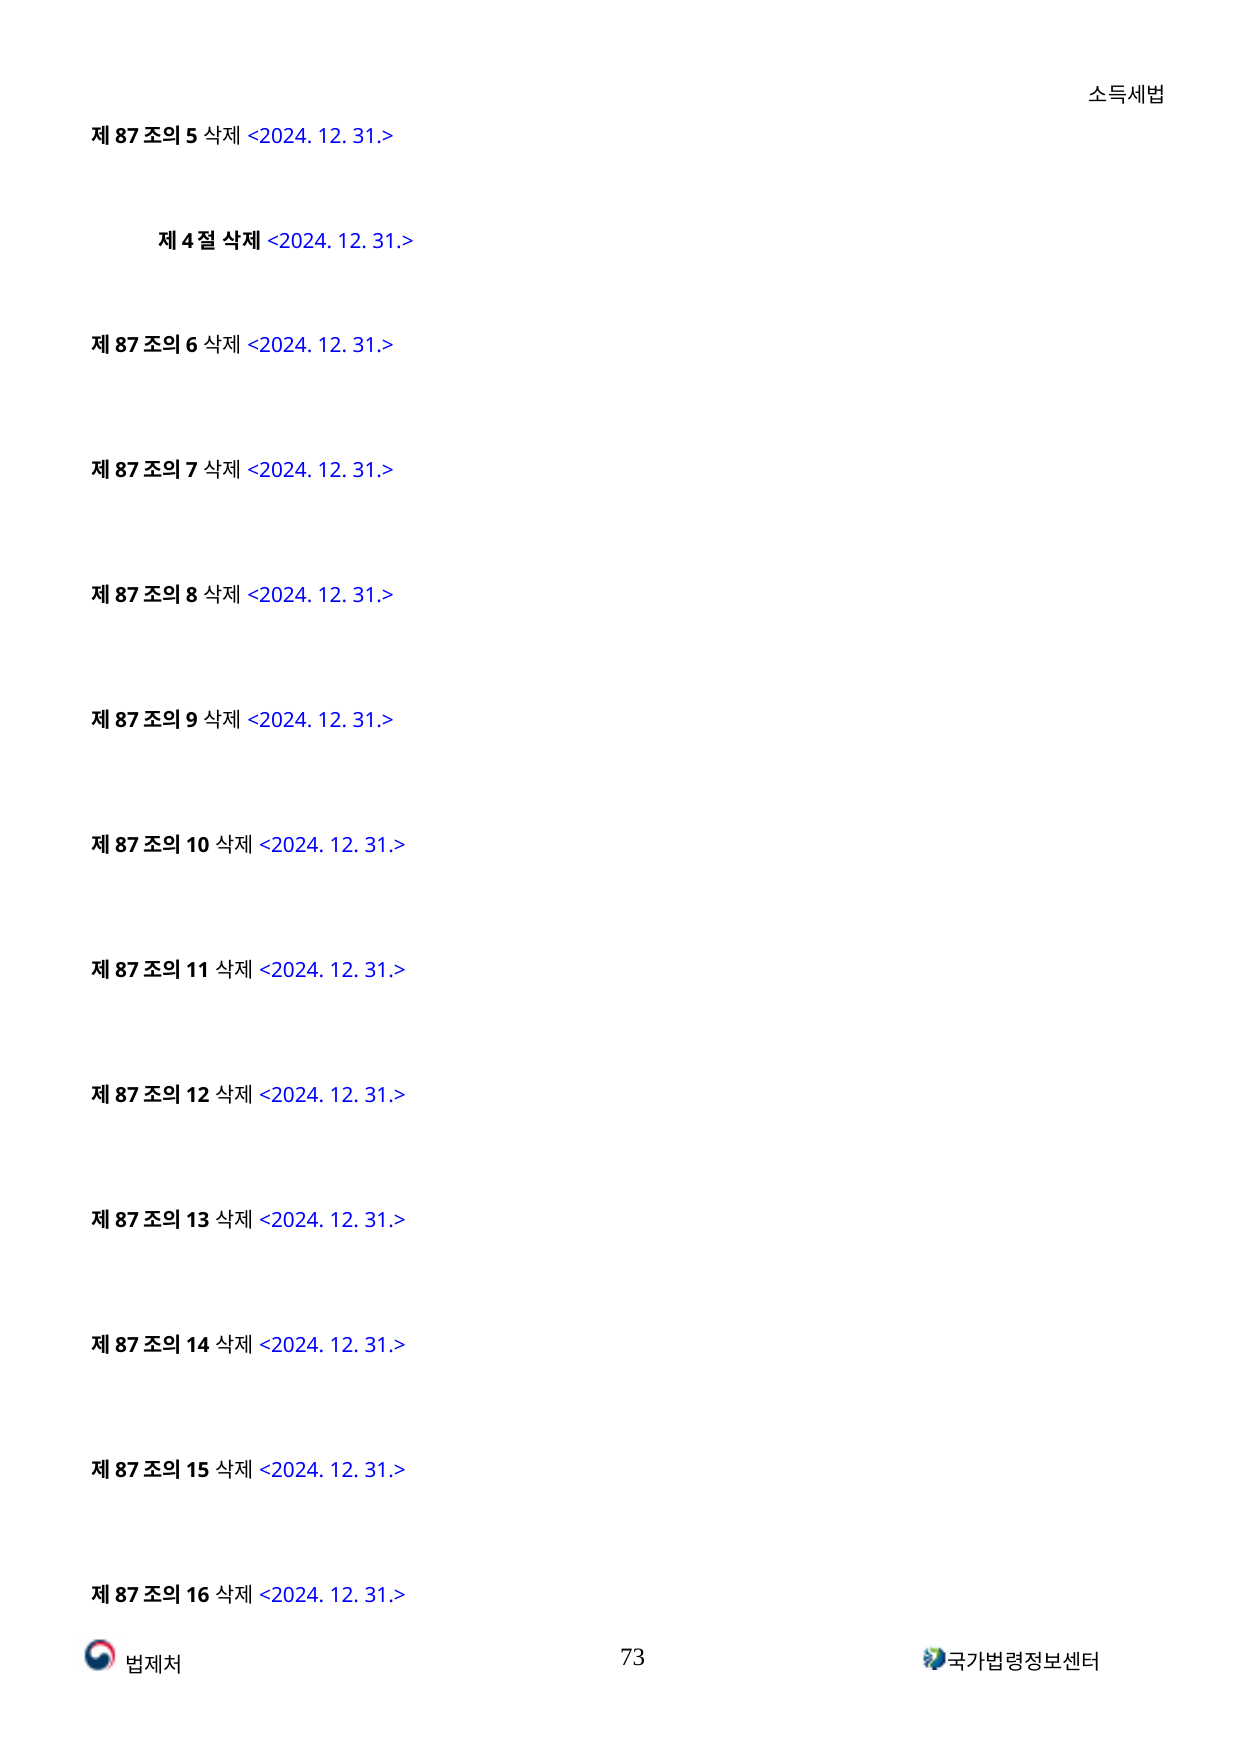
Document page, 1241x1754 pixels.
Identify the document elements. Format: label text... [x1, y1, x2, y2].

text 제87조의8 삭제 <2024. 12. 31.> [92, 567, 1165, 608]
text 제87조의13 삭제 <2024. 12. 31.> [92, 1192, 1165, 1233]
text 제87조의14 삭제 <2024. 12. 31.> [92, 1317, 1165, 1358]
text 제87조의12 삭제 <2024. 12. 31.> [92, 1067, 1165, 1108]
text 제87조의11 삭제 <2024. 12. 31.> [92, 942, 1165, 983]
text 제87조의5 삭제 <2024. 12. 31.> [92, 108, 1165, 150]
picture [75, 1637, 126, 1673]
picture [892, 1637, 948, 1670]
text 제87조의16 삭제 <2024. 12. 31.> [92, 1567, 1165, 1608]
text 제4절 삭제 <2024. 12. 31.> [158, 212, 1165, 254]
text 제87조의10 삭제 <2024. 12. 31.> [92, 817, 1165, 858]
text 제87조의7 삭제 <2024. 12. 31.> [92, 442, 1165, 483]
text 제87조의6 삭제 <2024. 12. 31.> [92, 317, 1165, 358]
text 제87조의15 삭제 <2024. 12. 31.> [92, 1442, 1165, 1483]
text 제87조의9 삭제 <2024. 12. 31.> [92, 692, 1165, 733]
